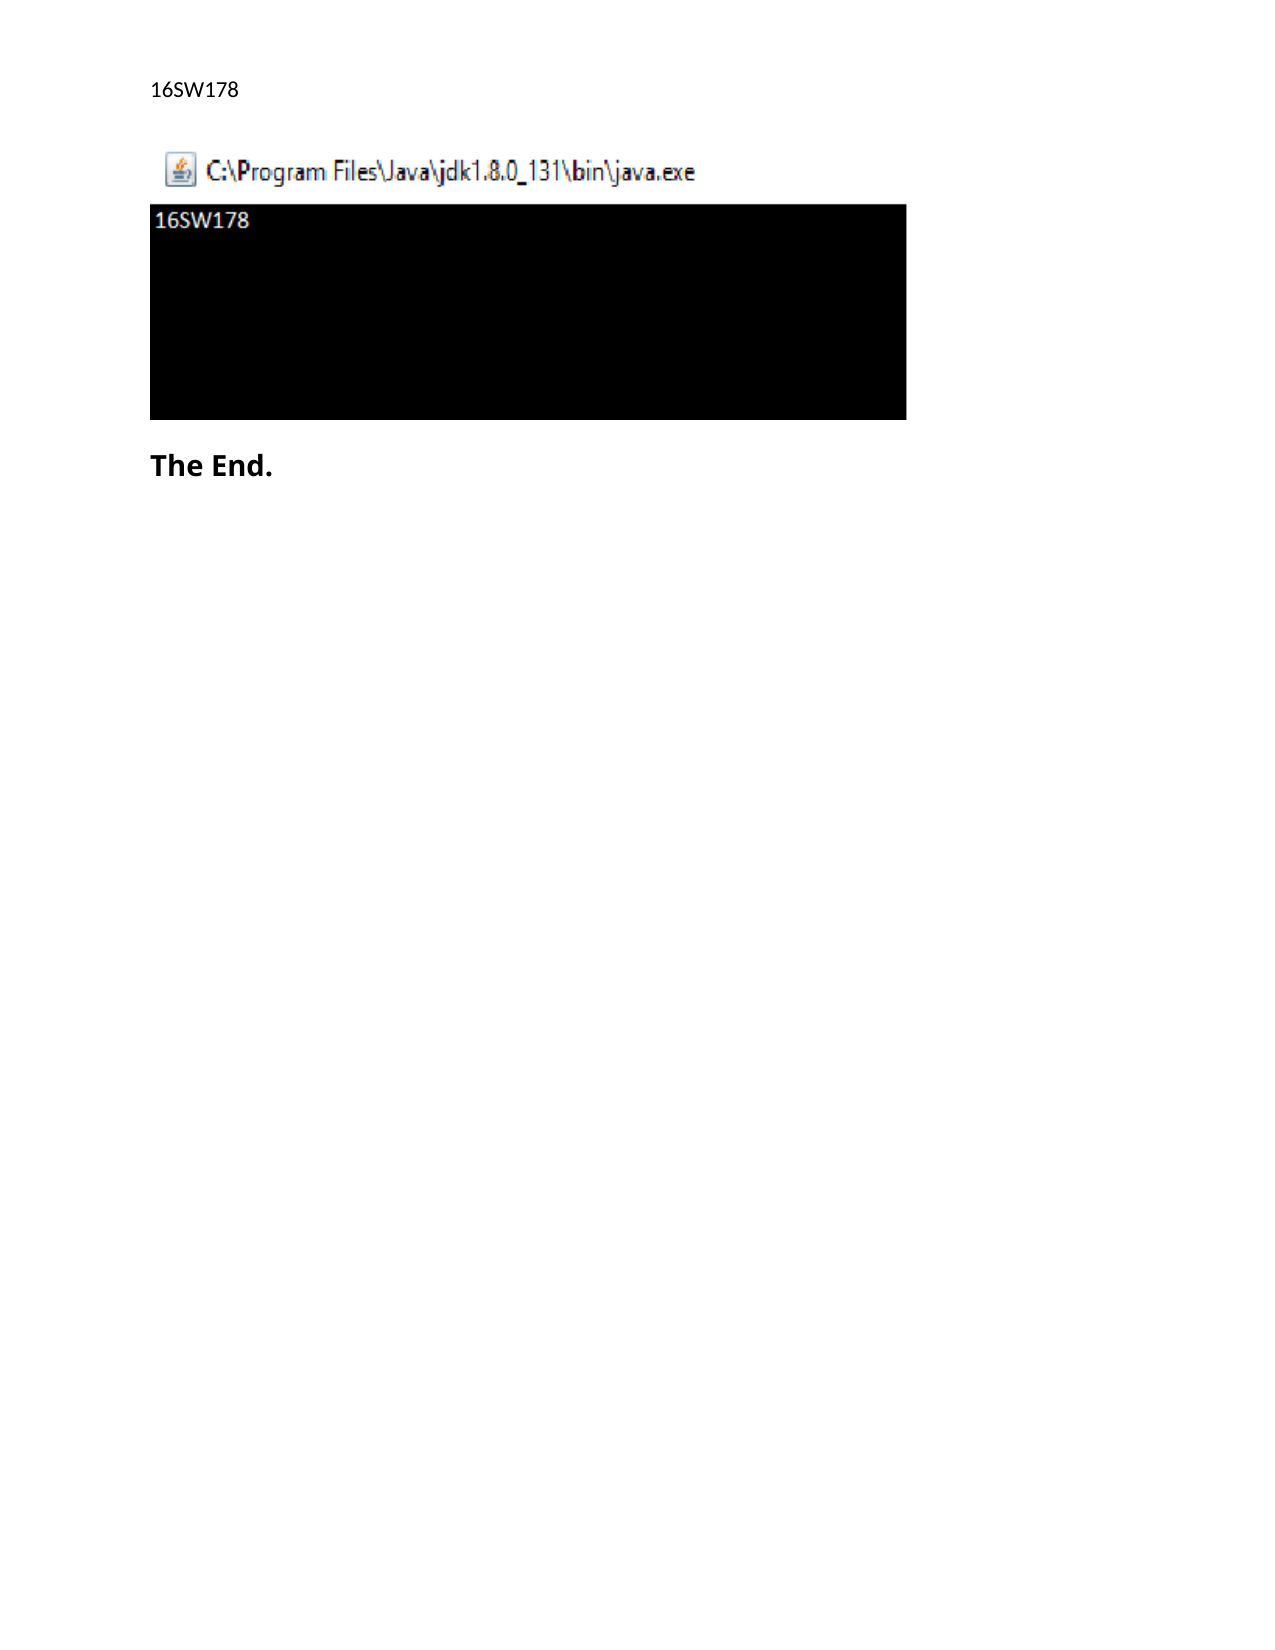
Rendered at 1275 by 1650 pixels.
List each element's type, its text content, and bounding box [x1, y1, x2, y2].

text The End. [150, 445, 1125, 485]
picture [150, 150, 915, 420]
